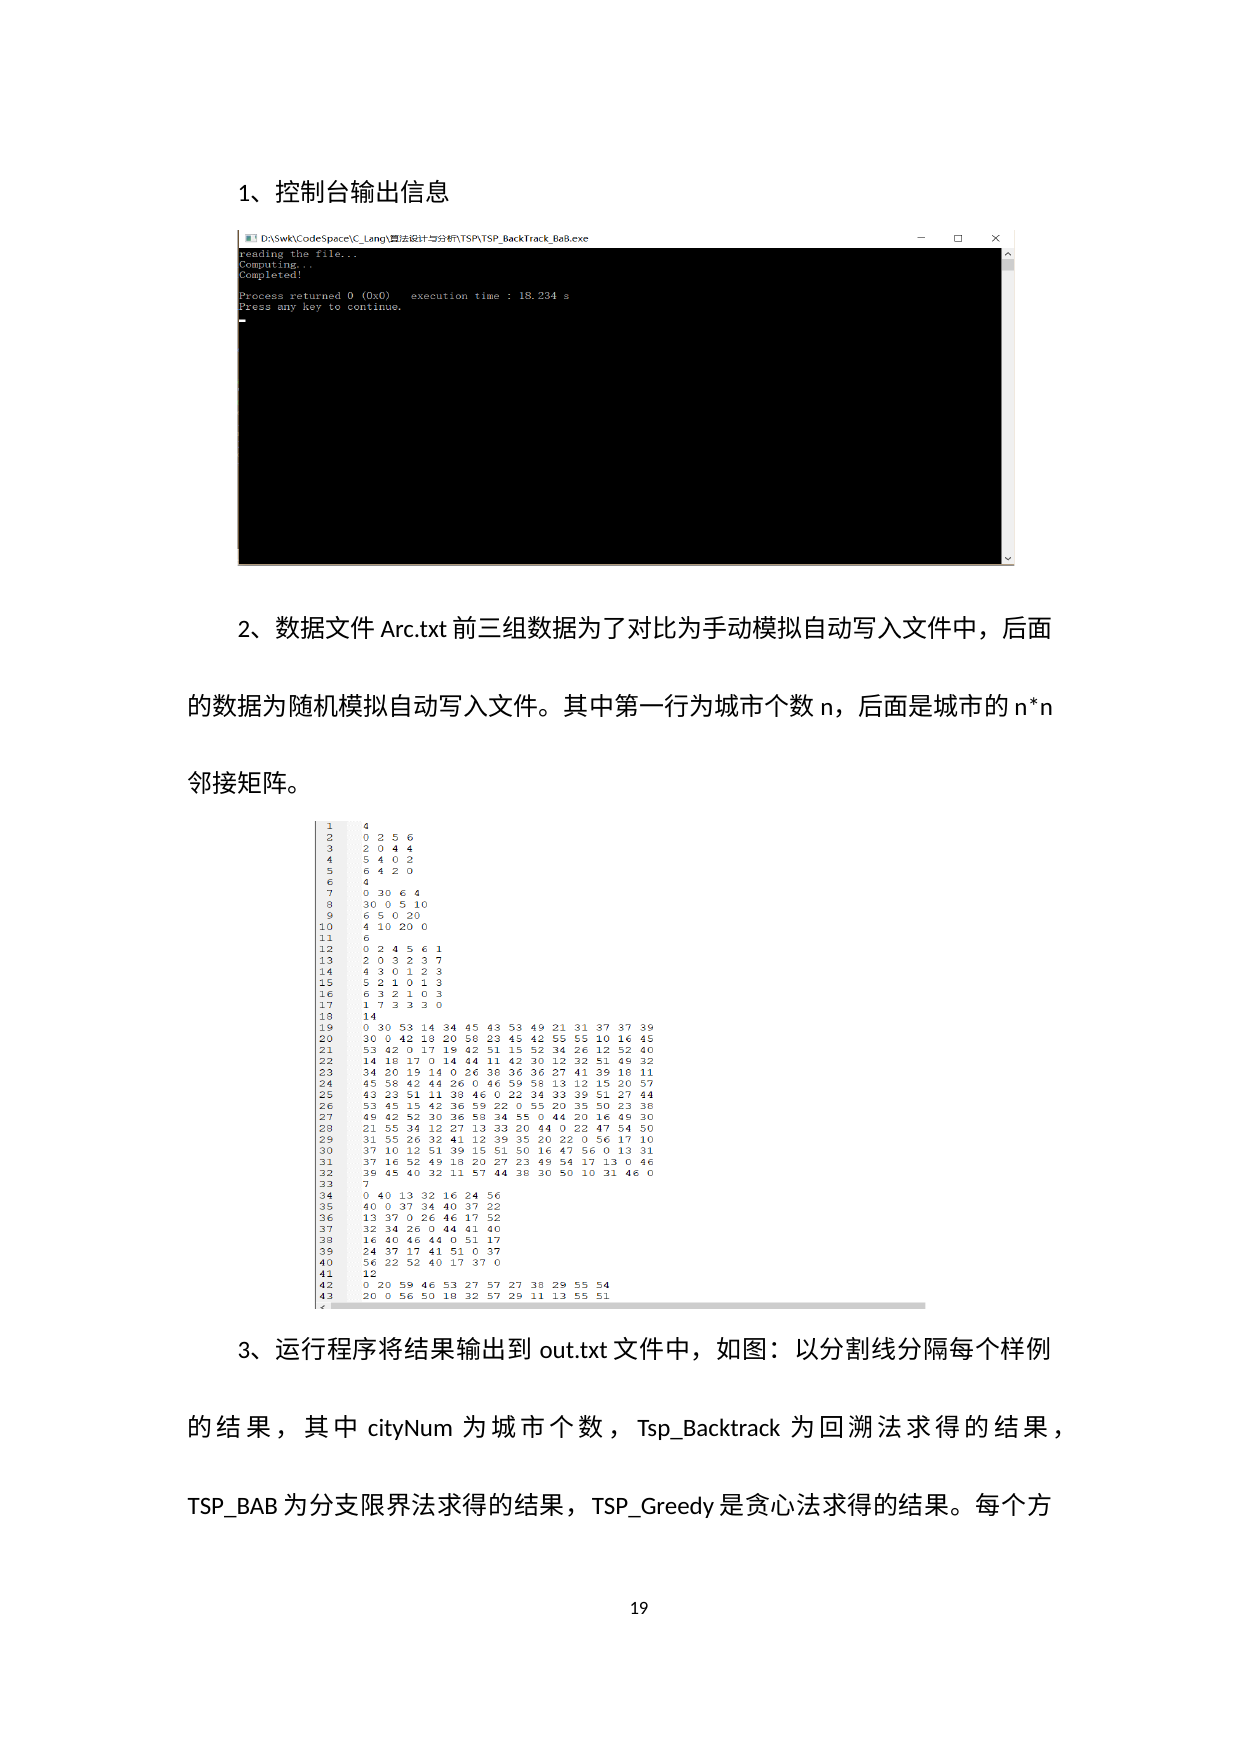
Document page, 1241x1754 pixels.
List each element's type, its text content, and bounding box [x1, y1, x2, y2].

list 数据文件Arc.txt前三组数据为了对比为手动模拟自动写入文件中，后面的数据为随机模拟自动写入文件。其中第一行为城市个数n，后面是城市的n*n邻接矩阵。 [187, 594, 1053, 814]
picture [237, 230, 1015, 566]
picture [314, 821, 926, 1309]
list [187, 1315, 1053, 1536]
list 控制台输出信息 [187, 158, 1053, 223]
